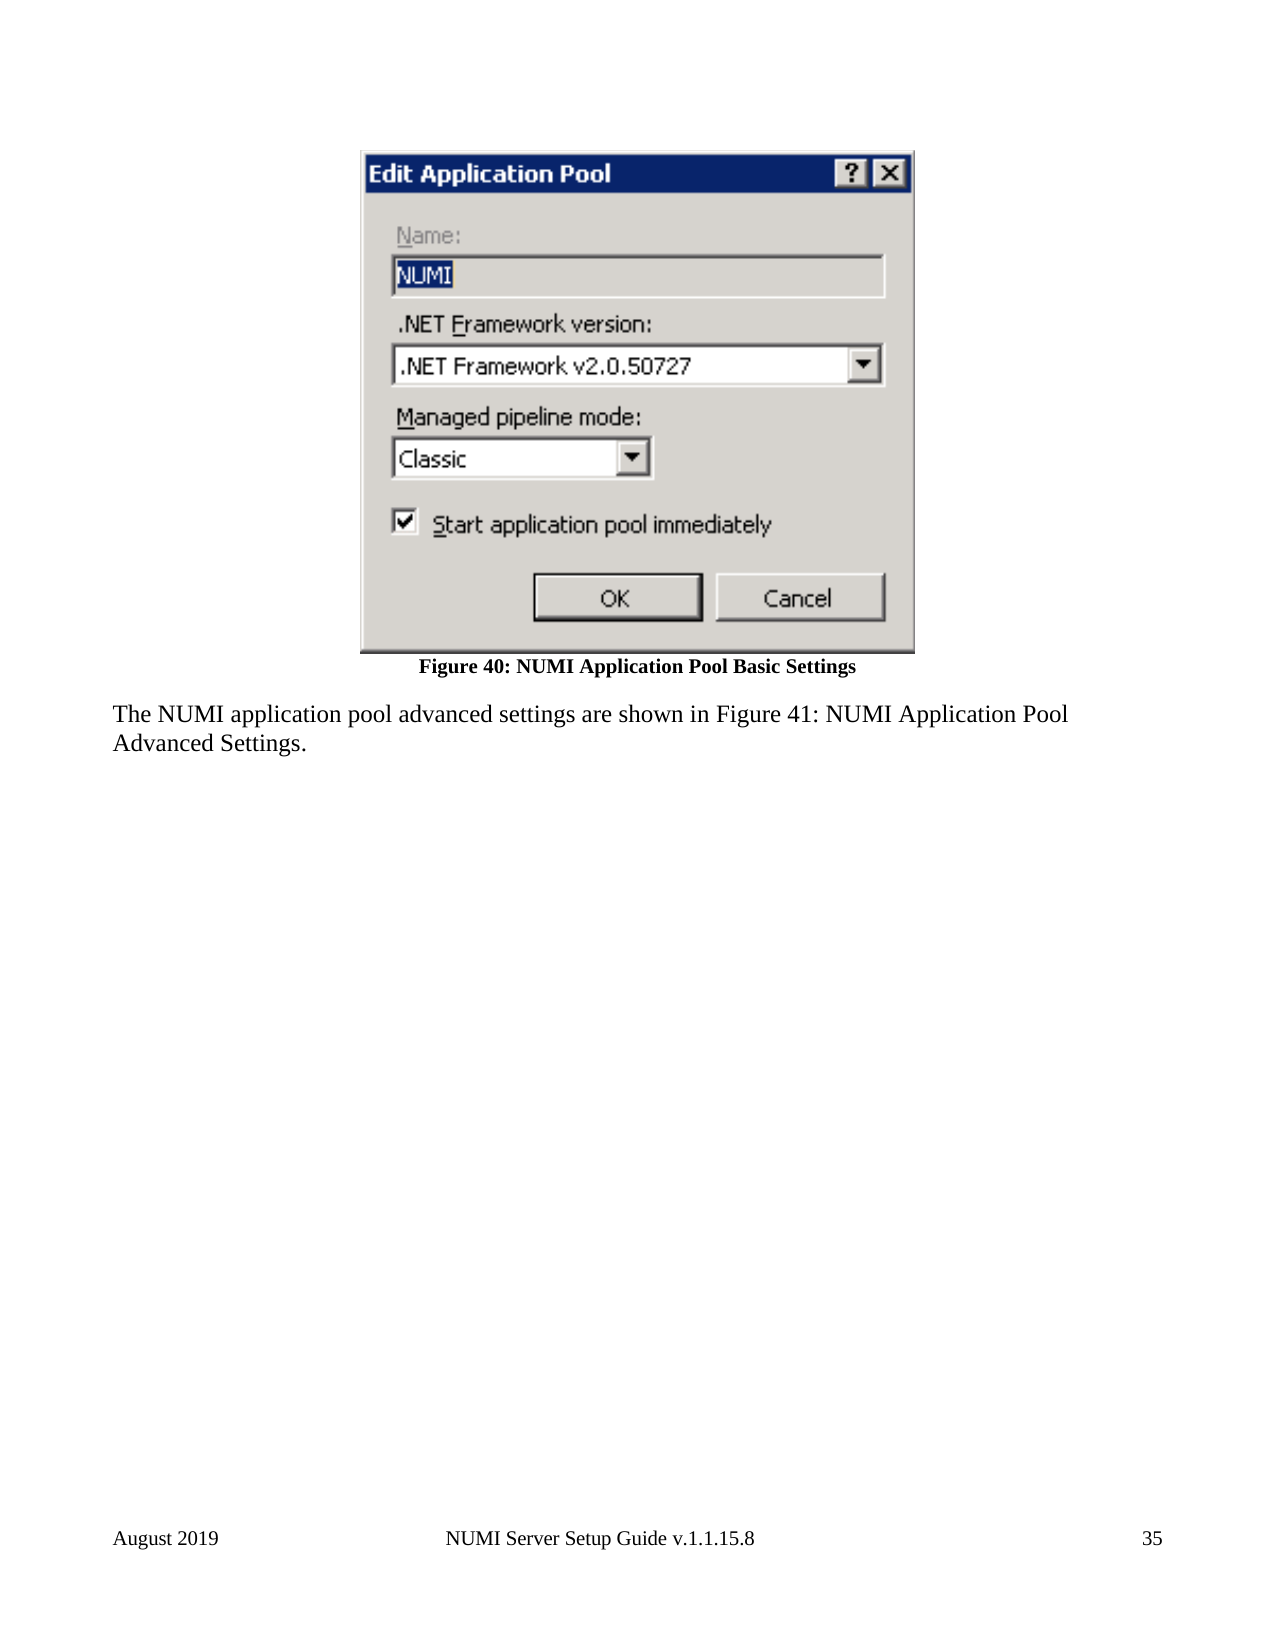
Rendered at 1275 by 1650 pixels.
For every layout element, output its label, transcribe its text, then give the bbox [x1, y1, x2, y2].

text Figure 40: NUMI Application Pool Basic Settings [112, 654, 1162, 678]
picture [360, 150, 915, 654]
text The NUMI application pool advanced settings are shown in Figure 41: NUMI Application Pool Advanced Settings. [112, 699, 1162, 756]
